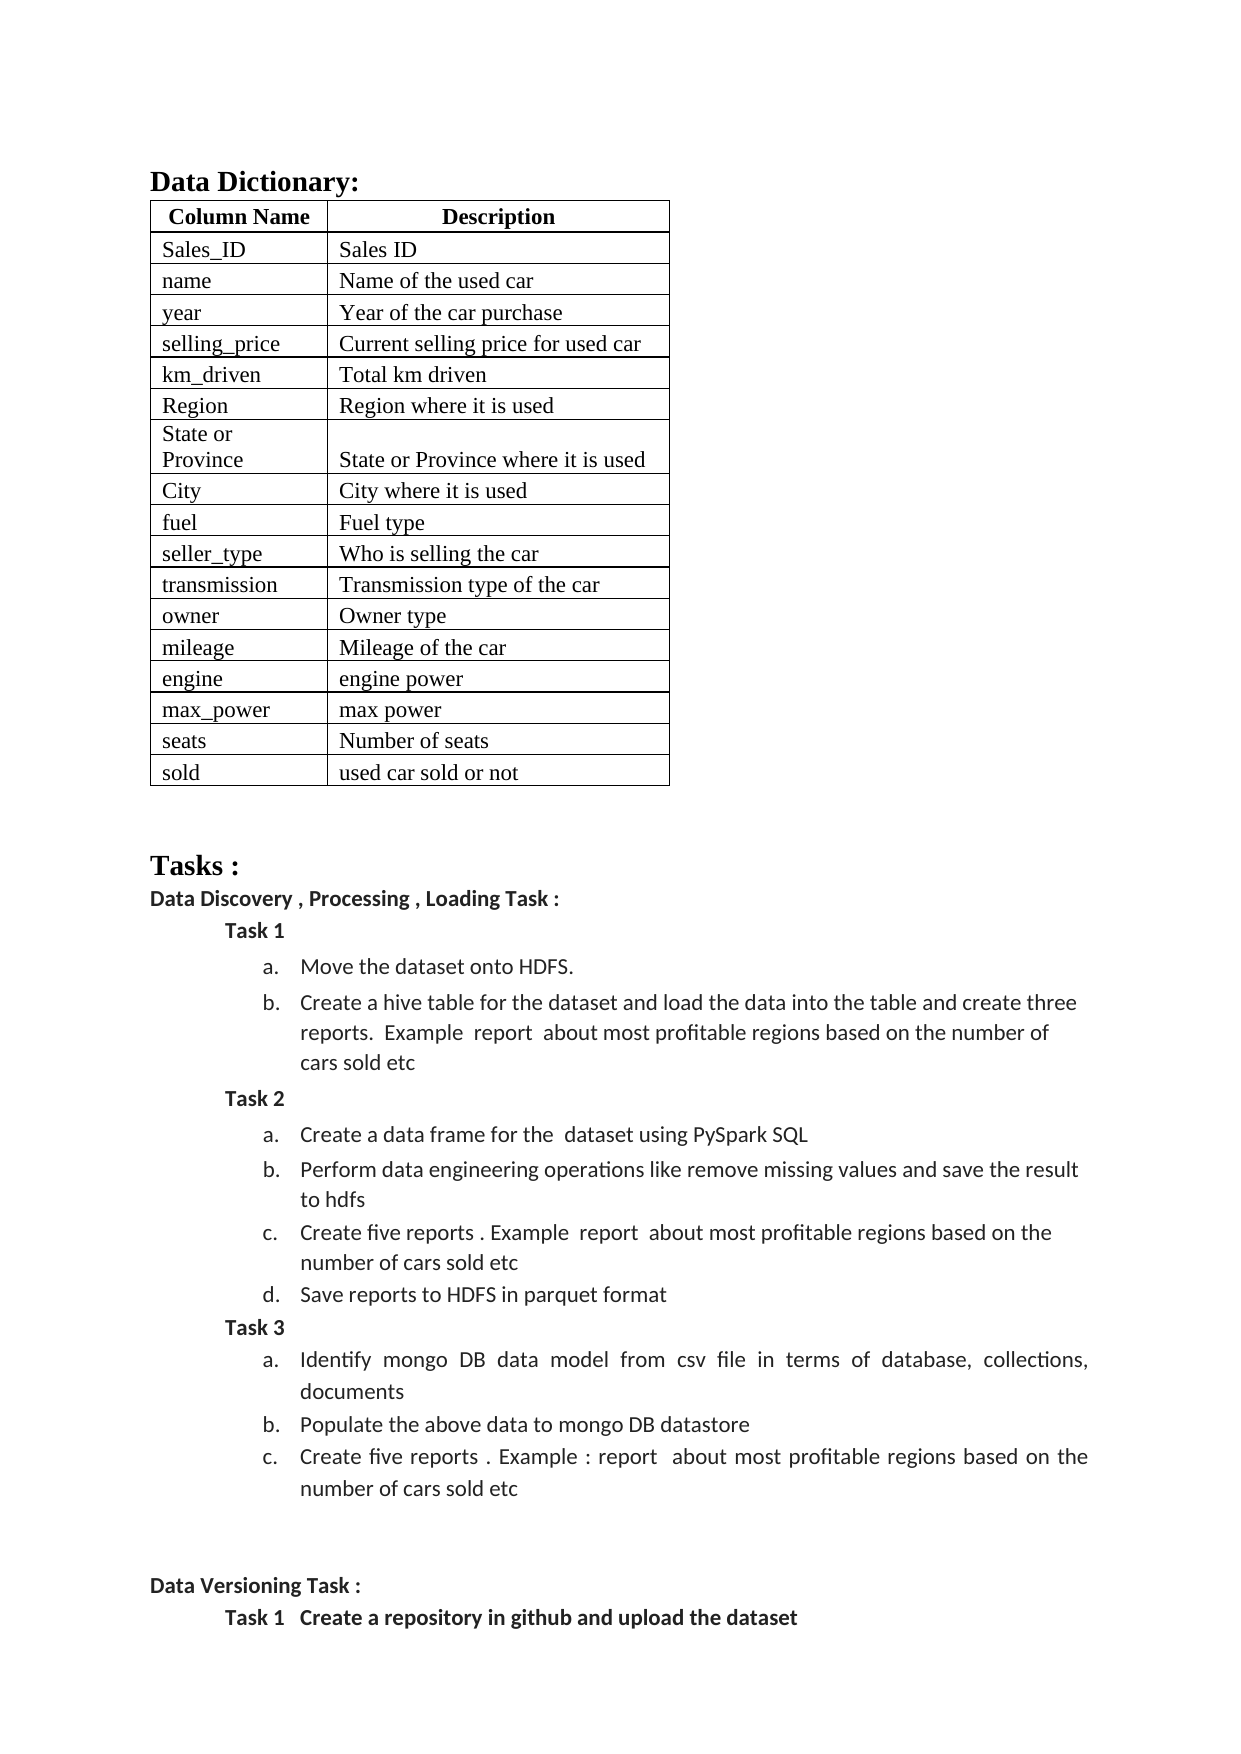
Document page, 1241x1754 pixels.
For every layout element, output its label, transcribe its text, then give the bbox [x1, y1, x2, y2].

list Create five reports . Example report about most profitable regions based on the number of cars sold etc [262, 1218, 1090, 1276]
table_cell Name of the used car [328, 264, 669, 294]
table_header Description [328, 201, 669, 231]
table_cell Region where it is used [328, 389, 669, 419]
table_cell fuel [151, 505, 327, 535]
list Identify mongo DB data model from csv file in terms of database, collections, documents [262, 1345, 1090, 1406]
table_cell Sales_ID [151, 233, 327, 263]
table_cell State or Province where it is used [328, 420, 669, 473]
table_cell Fuel type [328, 505, 669, 535]
table_cell used car sold or not [328, 755, 669, 785]
table_cell Region [151, 389, 327, 419]
table_cell Number of seats [328, 724, 669, 754]
text Data Dictionary: [150, 164, 1090, 197]
text Task 3 [225, 1313, 1090, 1341]
table_cell State or Province [151, 420, 327, 473]
table_cell sold [151, 755, 327, 785]
list Populate the above data to mongo DB datastore [262, 1410, 1090, 1438]
table_cell Mileage of the car [328, 630, 669, 660]
table_cell Total km driven [328, 358, 669, 388]
table_cell engine [151, 661, 327, 691]
text Task 2 [225, 1084, 1090, 1112]
text Data Discovery , Processing , Loading Task : [150, 884, 1090, 912]
table_cell seller_type [151, 536, 327, 566]
table_header Column Name [151, 201, 327, 231]
table_cell owner [151, 599, 327, 629]
table_cell max power [328, 693, 669, 723]
text Tasks : [150, 848, 1090, 882]
table_cell year [151, 295, 327, 325]
text Data Versioning Task : [150, 1571, 1090, 1599]
table_cell mileage [151, 630, 327, 660]
table_cell max_power [151, 693, 327, 723]
table_cell engine power [328, 661, 669, 691]
table_cell Who is selling the car [328, 536, 669, 566]
text Task 1 [225, 917, 1090, 945]
table_cell Year of the car purchase [328, 295, 669, 325]
table_cell Current selling price for used car [328, 326, 669, 356]
table_cell City [151, 474, 327, 504]
list Move the dataset onto HDFS. [262, 952, 1090, 980]
table_cell Transmission type of the car [328, 568, 669, 598]
table_cell selling_price [151, 326, 327, 356]
list Create five reports . Example : report about most profitable regions based on the number of cars sold etc [262, 1442, 1090, 1502]
table_cell km_driven [151, 358, 327, 388]
table_cell name [151, 264, 327, 294]
list Create a hive table for the dataset and load the data into the table and create three reports. Example report about most profitable regions based on the number of cars sold etc [262, 988, 1090, 1077]
list Perform data engineering operations like remove missing values and save the result to hdfs [263, 1155, 1090, 1213]
list Create a data frame for the dataset using PySpark SQL [263, 1120, 1090, 1148]
list Task 1 Create a repository in github and upload the dataset [225, 1603, 1090, 1631]
table_cell Owner type [328, 599, 669, 629]
list Save reports to HDFS in parquet format [262, 1281, 1090, 1308]
table_cell transmission [151, 568, 327, 598]
table_cell Sales ID [328, 233, 669, 263]
table_cell seats [151, 724, 327, 754]
table_cell City where it is used [328, 474, 669, 504]
